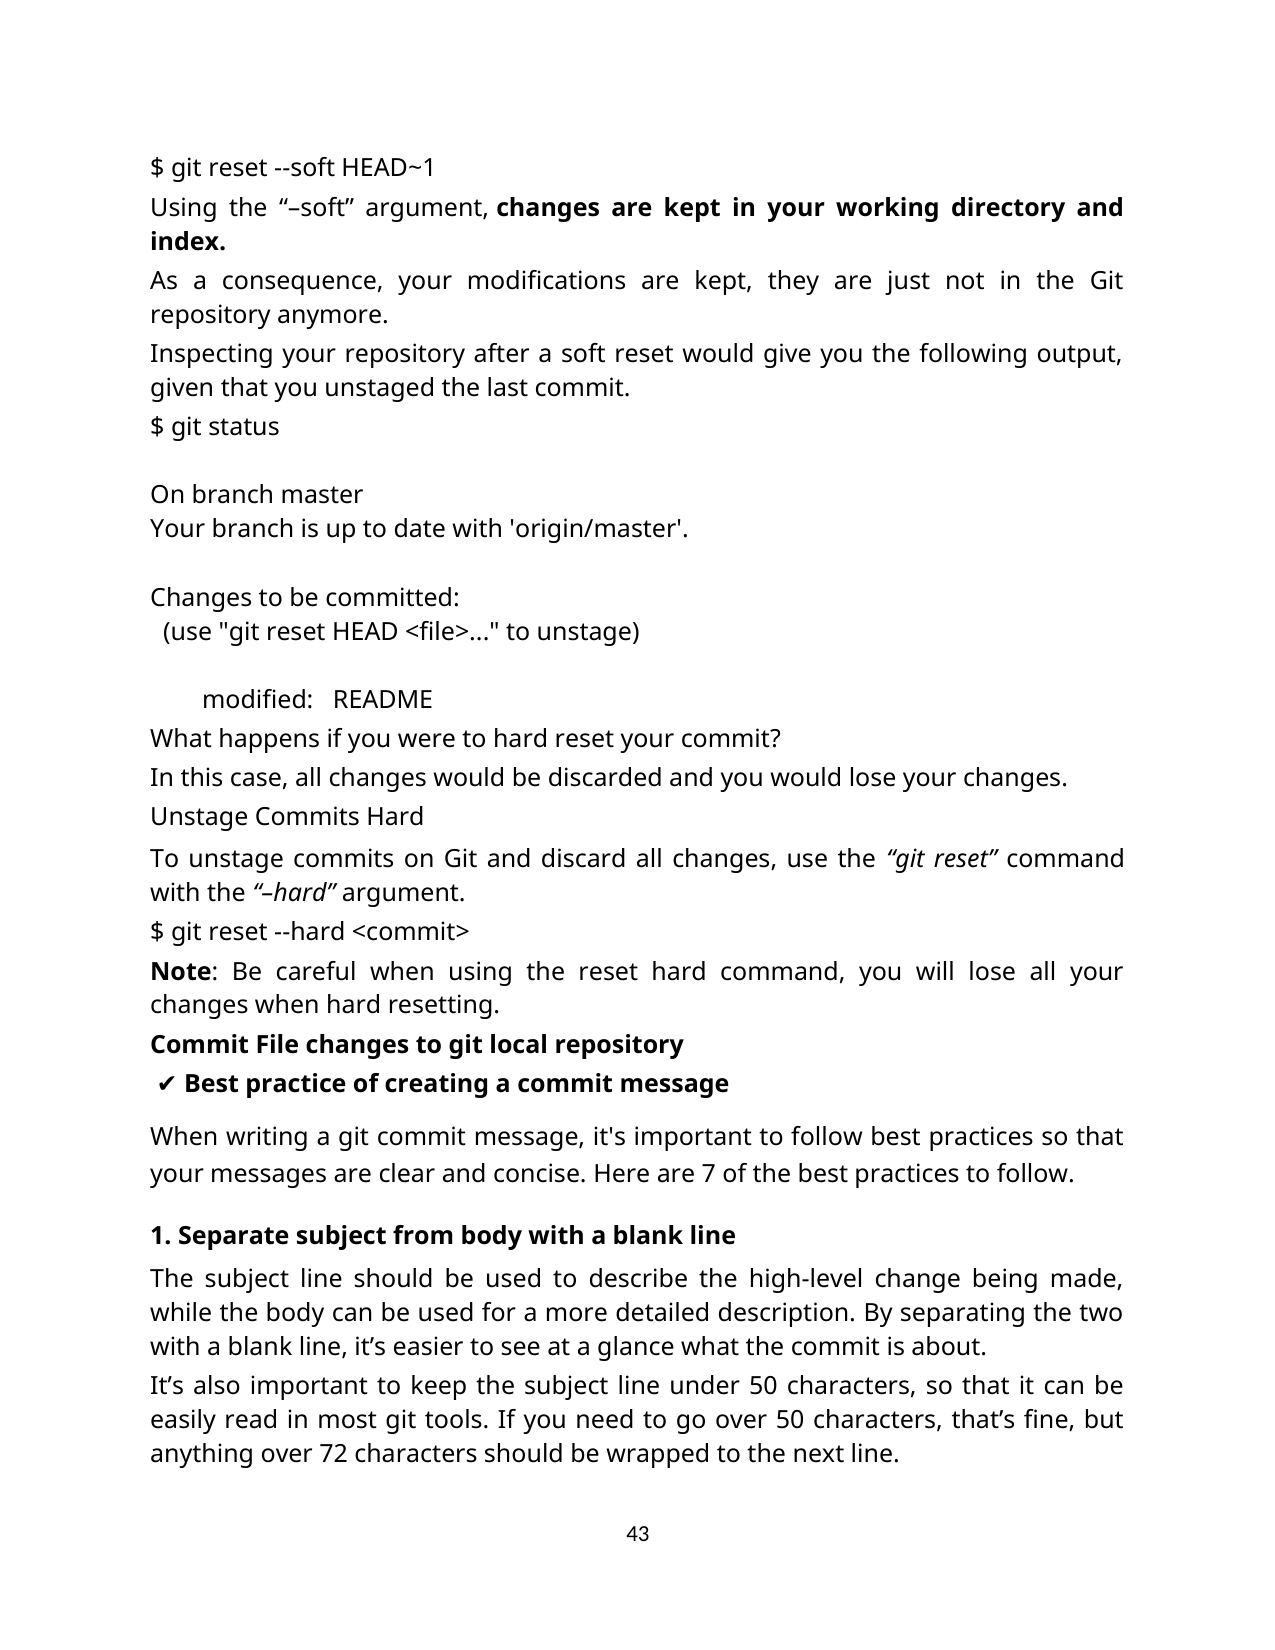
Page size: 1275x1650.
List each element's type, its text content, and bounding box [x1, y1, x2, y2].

text In this case, all changes would be discarded and you would lose your changes. [150, 760, 1125, 794]
subtitle Unstage Commits Hard [150, 799, 1125, 833]
text On branch master [150, 477, 1125, 511]
text (use "git reset HEAD <file>..." to unstage) [150, 613, 1125, 647]
text Using the “–soft” argument, changes are kept in your working directory and index. [150, 189, 1125, 257]
text It’s also important to keep the subject line under 50 characters, so that it can be easily read in most git tools. If you need to go over 50 characters, that’s fine, but anything over 72 characters should be wrapped to the next line. [150, 1368, 1125, 1470]
text $ git status [150, 409, 1125, 443]
subtitle 1. Separate subject from body with a blank line [150, 1217, 1125, 1252]
text modified: README [150, 681, 1125, 715]
subtitle Commit File changes to git local repository [150, 1026, 1125, 1060]
text When writing a git commit message, it's important to follow best practices so that your messages are clear and concise. Here are 7 of the best practices to follow. [150, 1119, 1125, 1190]
text $ git reset --hard <commit> [150, 914, 1125, 948]
text Changes to be committed: [150, 579, 1125, 613]
text The subject line should be used to describe the high-level change being made, while the body can be used for a more detailed description. By separating the two with a blank line, it’s easier to see at a glance what the commit is about. [150, 1261, 1125, 1363]
text Inspecting your repository after a soft reset would give you the following output, given that you unstaged the last commit. [150, 336, 1125, 404]
text Your branch is up to date with 'origin/master'. [150, 511, 1125, 545]
text ✔ Best practice of creating a commit message [150, 1066, 1125, 1099]
text Note: Be careful when using the reset hard command, you will lose all your changes when hard resetting. [150, 953, 1125, 1021]
text As a consequence, your modifications are kept, they are just not in the Git repository anymore. [150, 262, 1125, 331]
text What happens if you were to hard reset your commit? [150, 721, 1125, 754]
text To unstage commits on Git and discard all changes, use the “git reset” command with the “–hard” argument. [150, 841, 1125, 909]
text $ git reset --soft HEAD~1 [150, 150, 1125, 184]
